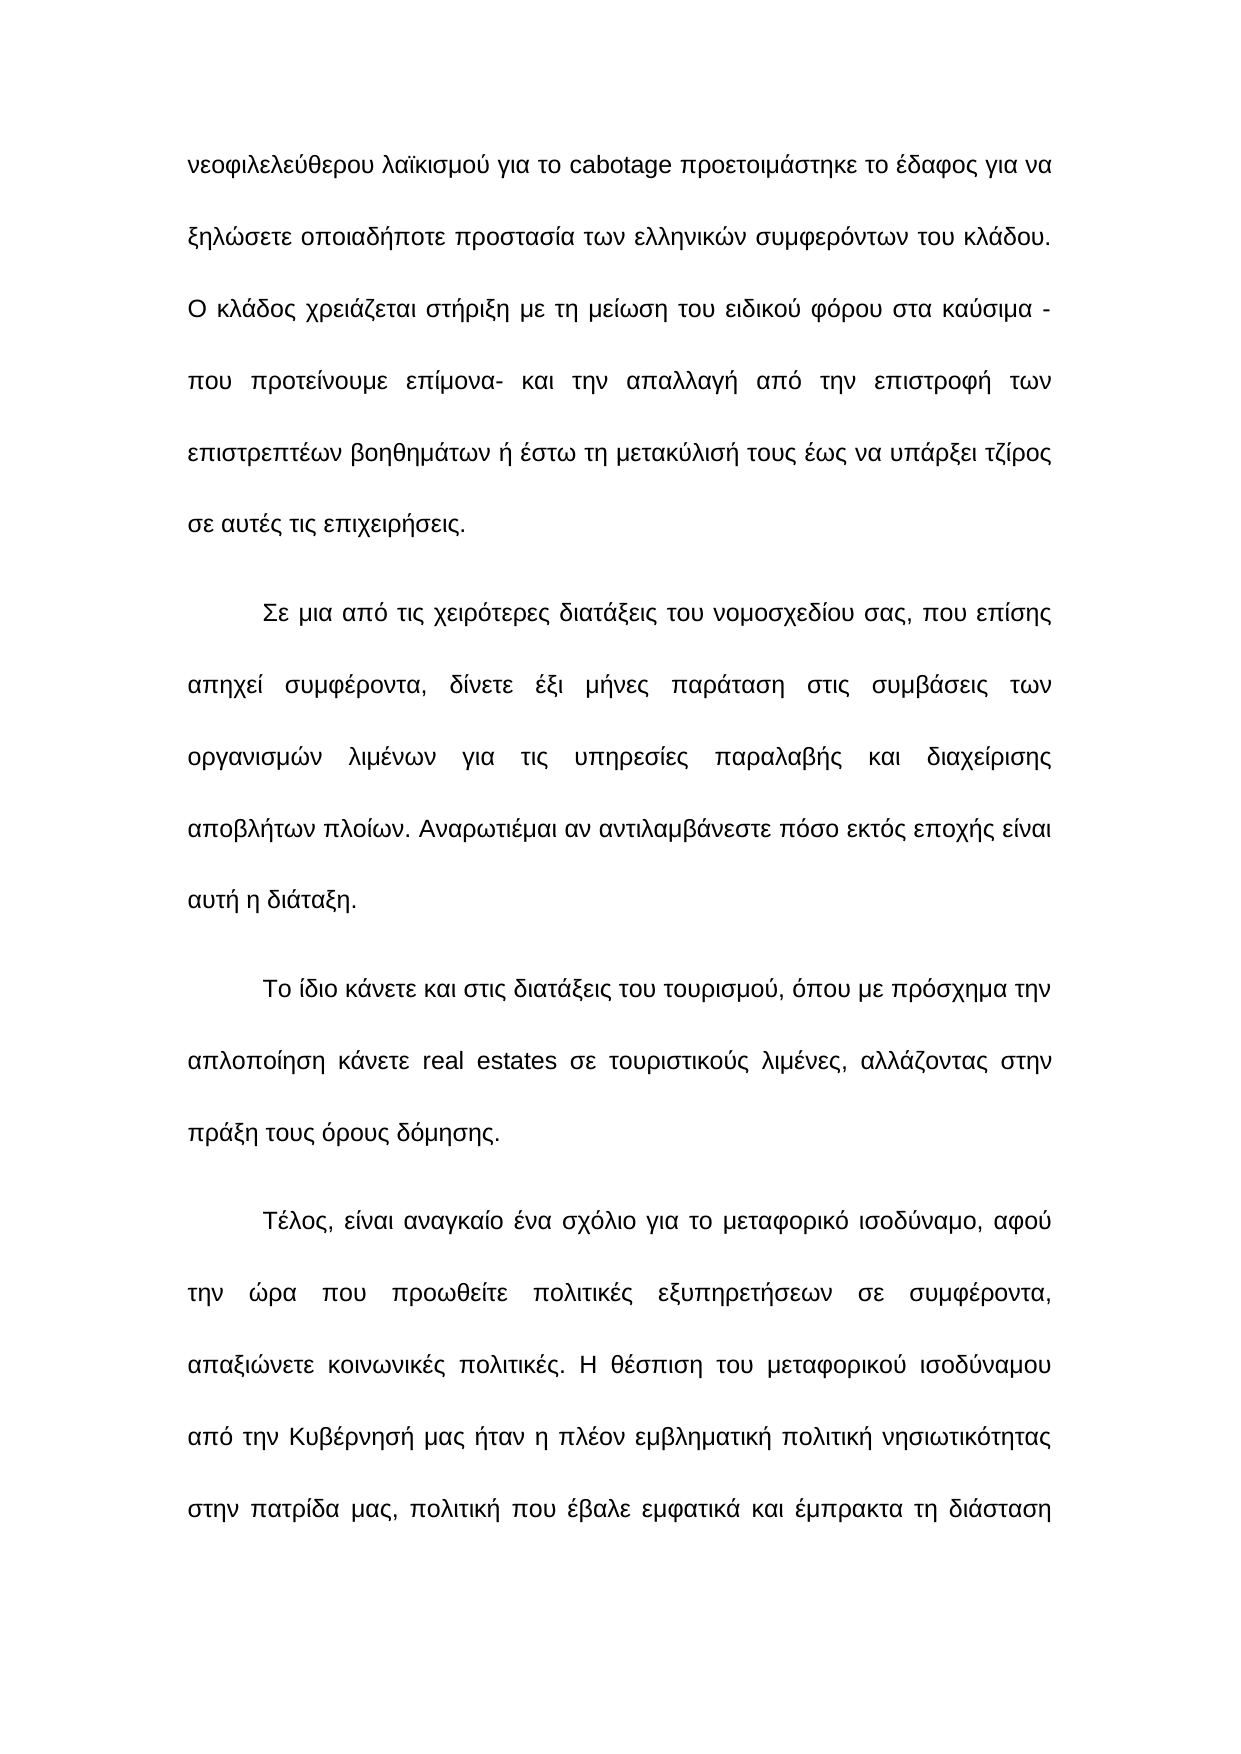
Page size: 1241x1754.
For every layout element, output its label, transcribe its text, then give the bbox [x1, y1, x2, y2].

text Σε μια από τις χειρότερες διατάξεις του νομοσχεδίου σας, που επίσης απηχεί συμφέροντα, δίνετε έξι μήνες παράταση στις συμβάσεις των οργανισμών λιμένων για τις υπηρεσίες παραλαβής και διαχείρισης αποβλήτων πλοίων. Αναρωτιέμαι αν αντιλαμβάνεστε πόσο εκτός εποχής είναι αυτή η διάταξη. [187, 598, 1053, 914]
text Το ίδιο κάνετε και στις διατάξεις του τουρισμού, όπου με πρόσχημα την απλοποίηση κάνετε real estates σε τουριστικούς λιμένες, αλλάζοντας στην πράξη τους όρους δόμησης. [187, 974, 1053, 1146]
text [187, 150, 1053, 538]
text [187, 1206, 1053, 1522]
